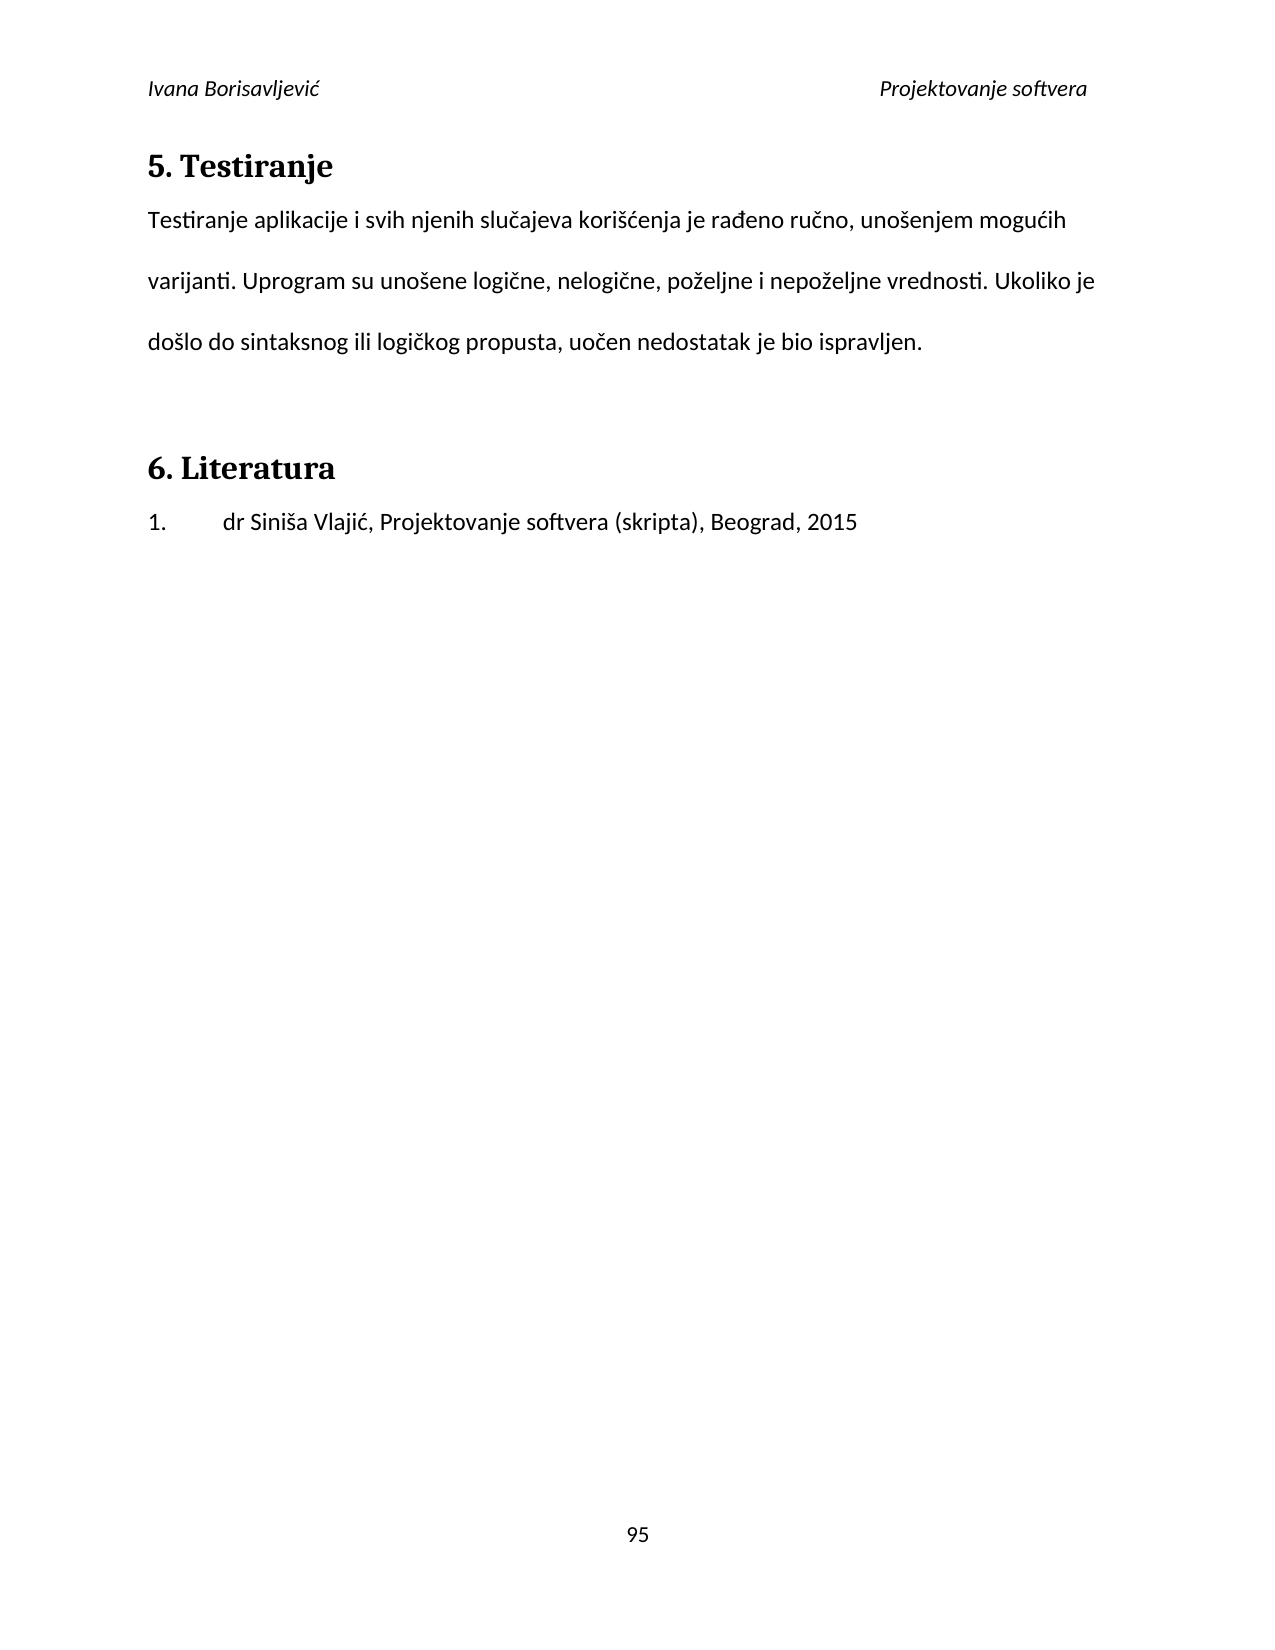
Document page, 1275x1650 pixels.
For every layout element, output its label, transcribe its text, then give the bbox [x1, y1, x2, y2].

text 1. dr Siniša Vlajić, Projektovanje softvera (skripta), Beograd, 2015 [148, 506, 1127, 537]
text Testiranje aplikacije i svih njenih slučajeva korišćenja je rađeno ručno, unošenjem mogućih varijanti. Uprogram su unošene logične, nelogične, poželjne i nepoželjne vrednosti. Ukoliko je došlo do sintaksnog ili logičkog propusta, uočen nedostatak je bio ispravljen. [148, 204, 1127, 357]
subtitle 6. Literatura [148, 450, 1127, 488]
subtitle 5. Testiranje [148, 148, 1127, 186]
